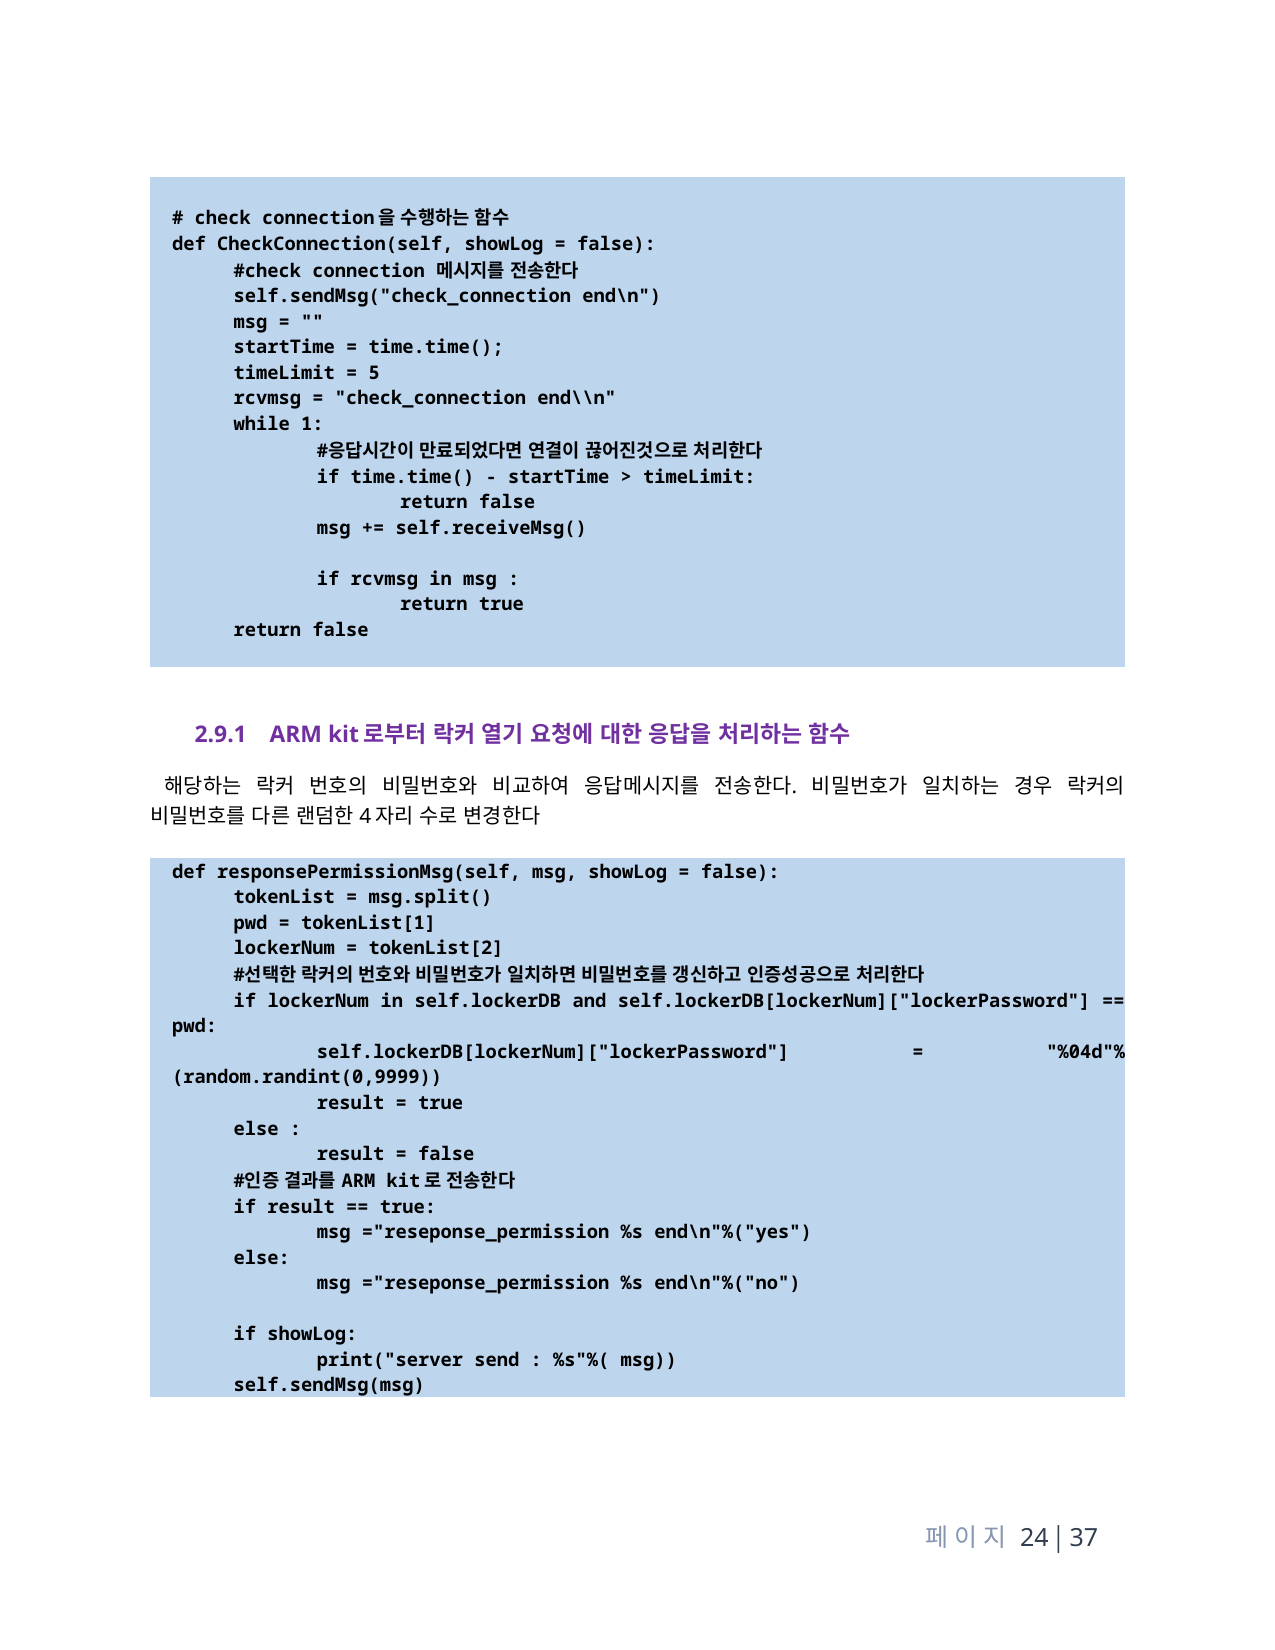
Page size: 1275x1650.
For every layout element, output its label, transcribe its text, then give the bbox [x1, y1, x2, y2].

text result = true [150, 1089, 1125, 1115]
text if rcvmsg in msg : [150, 565, 1125, 591]
text return true [150, 591, 1125, 616]
text #check connection 메시지를 전송한다 [150, 255, 1125, 283]
text result = false [150, 1140, 1125, 1166]
text return false [150, 616, 1125, 642]
text if result == true: [150, 1193, 1125, 1219]
text #응답시간이 만료되었다면 연결이 끊어진것으로 처리한다 [150, 436, 1125, 463]
text if showLog: [150, 1321, 1125, 1346]
text startTime = time.time(); [150, 334, 1125, 359]
text tokenList = msg.split() [150, 883, 1125, 909]
text self.lockerDB[lockerNum]["lockerPassword"] = "%04d"%(random.randint(0,9999)) [150, 1038, 1125, 1089]
text if lockerNum in self.lockerDB and self.lockerDB[lockerNum]["lockerPassword"] == pwd: [150, 987, 1125, 1038]
text else: [150, 1244, 1125, 1270]
text def responsePermissionMsg(self, msg, showLog = false): [150, 858, 1125, 883]
text msg ="reseponse_permission %s end\n"%("yes") [150, 1219, 1125, 1244]
text self.sendMsg(msg) [150, 1372, 1125, 1397]
text # check connection을 수행하는 함수 [150, 203, 1125, 230]
text timeLimit = 5 [150, 359, 1125, 385]
text msg = "" [150, 308, 1125, 334]
text 해당하는 락커 번호의 비밀번호와 비교하여 응답메시지를 전송한다. 비밀번호가 일치하는 경우 락커의 비밀번호를 다른 랜덤한 4자리 수로 변경한다 [150, 769, 1125, 829]
text return false [150, 488, 1125, 514]
text msg += self.receiveMsg() [150, 514, 1125, 539]
text lockerNum = tokenList[2] [150, 934, 1125, 960]
text pwd = tokenList[1] [150, 909, 1125, 934]
text rcvmsg = "check_connection end\\n" [150, 385, 1125, 410]
text msg ="reseponse_permission %s end\n"%("no") [150, 1270, 1125, 1295]
text #선택한 락커의 번호와 비밀번호가 일치하면 비밀번호를 갱신하고 인증성공으로 처리한다 [150, 960, 1125, 987]
text if time.time() - startTime > timeLimit: [150, 463, 1125, 488]
text #인증 결과를 ARM kit로 전송한다 [150, 1166, 1125, 1193]
text while 1: [150, 410, 1125, 436]
text self.sendMsg("check_connection end\n") [150, 283, 1125, 308]
text else : [150, 1115, 1125, 1140]
text print("server send : %s"%( msg)) [150, 1346, 1125, 1372]
text def CheckConnection(self, showLog = false): [150, 230, 1125, 255]
subtitle ARM kit로부터 락커 열기 요청에 대한 응답을 처리하는 함수 [194, 716, 1125, 750]
